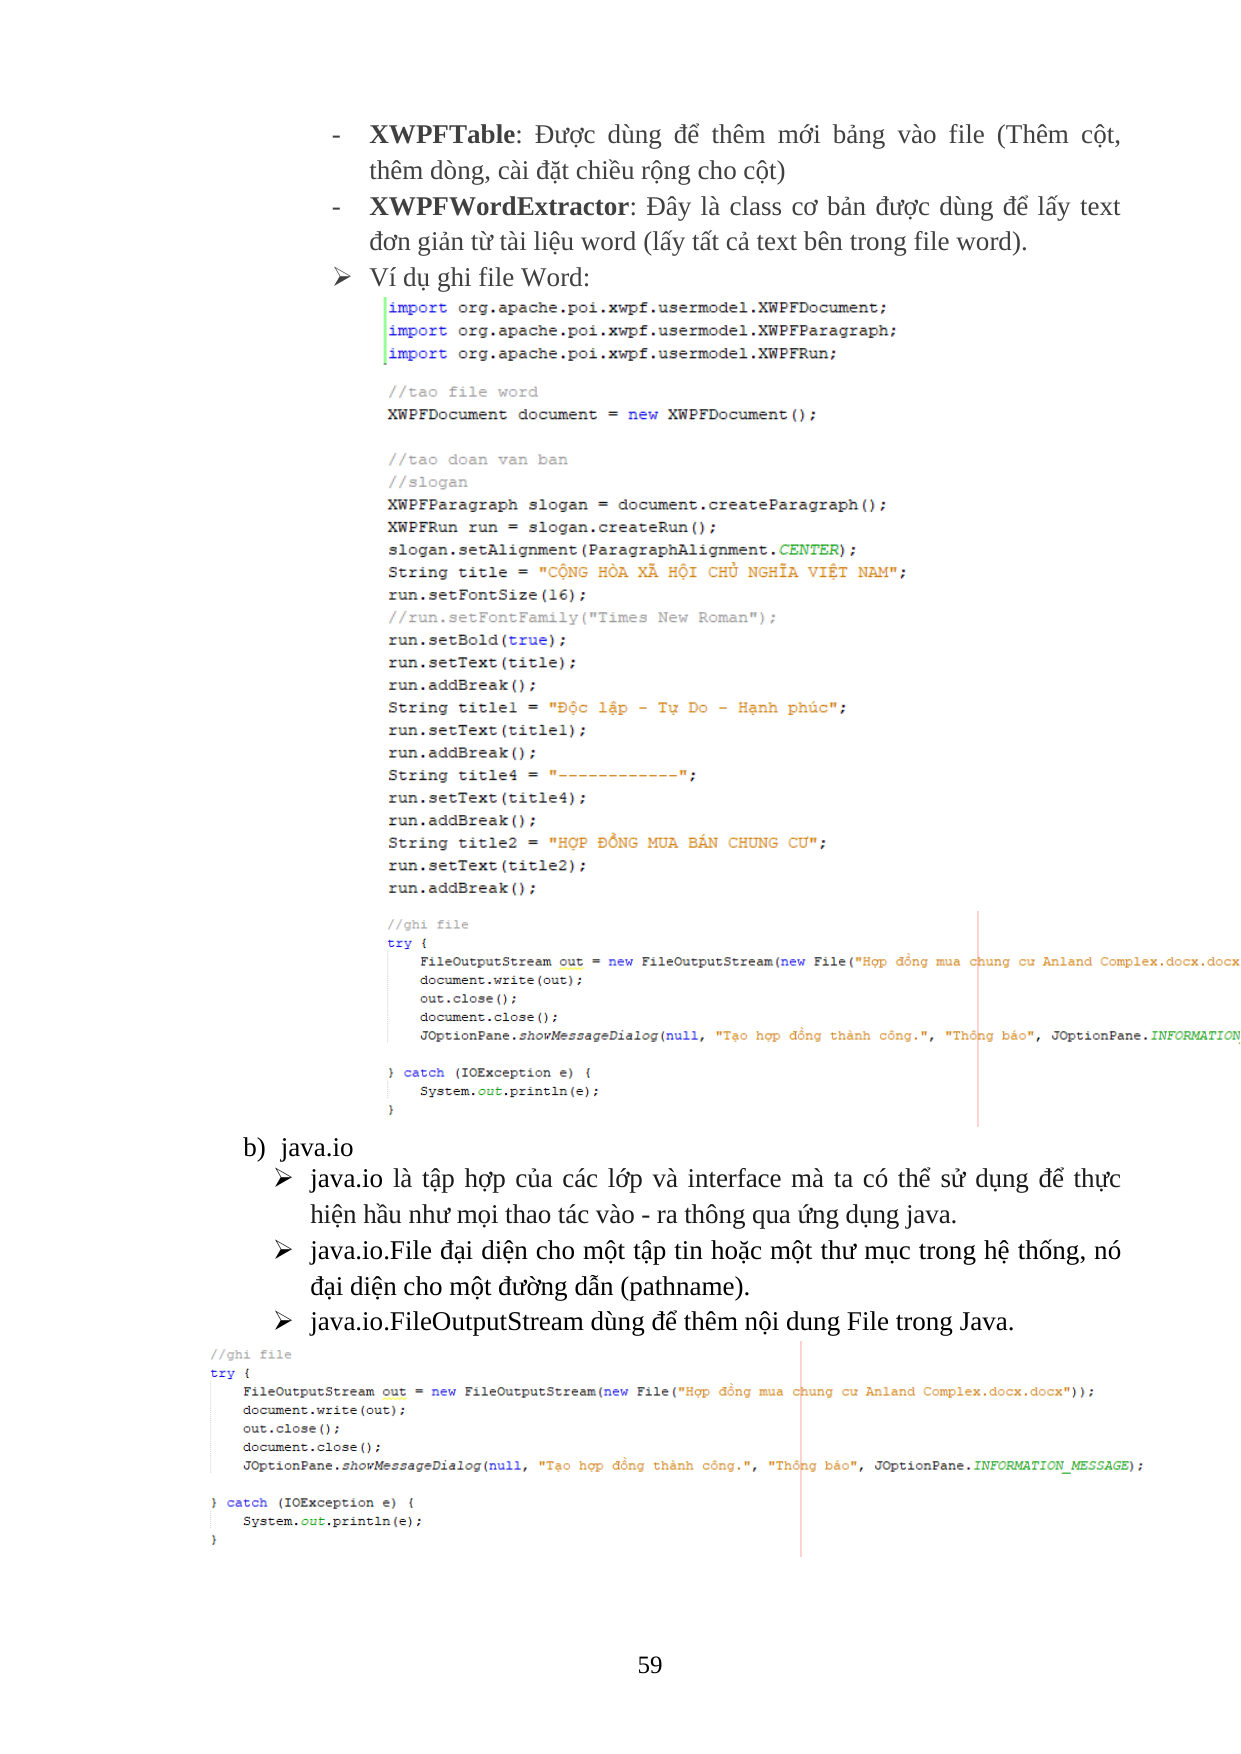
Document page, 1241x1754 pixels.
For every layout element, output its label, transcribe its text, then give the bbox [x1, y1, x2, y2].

picture [206, 1341, 1152, 1557]
list java.io là tập hợp của các lớp và interface mà ta có thể sử dụng để thực hiện hầu như mọi thao tác vào - ra thông qua ứng dụng java. [273, 1162, 1122, 1229]
list java.io.FileOutputStream dùng để thêm nội dung File trong Java. [273, 1305, 1122, 1337]
list java.io [243, 1131, 1122, 1162]
list Ví dụ ghi file Word: [332, 261, 1122, 292]
picture [383, 297, 915, 375]
picture [383, 911, 1241, 1127]
list XWPFTable: Được dùng để thêm mới bảng vào file (Thêm cột, thêm dòng, cài đặt chiều rộng cho cột) [332, 118, 1122, 185]
list java.io.File đại diện cho một tập tin hoặc một thư mục trong hệ thống, nó đại diện cho một đường dẫn (pathname). [273, 1234, 1122, 1301]
picture [383, 378, 931, 908]
list XWPFWordExtractor: Đây là class cơ bản được dùng để lấy text đơn giản từ tài liệu word (lấy tất cả text bên trong file word). [332, 189, 1122, 256]
